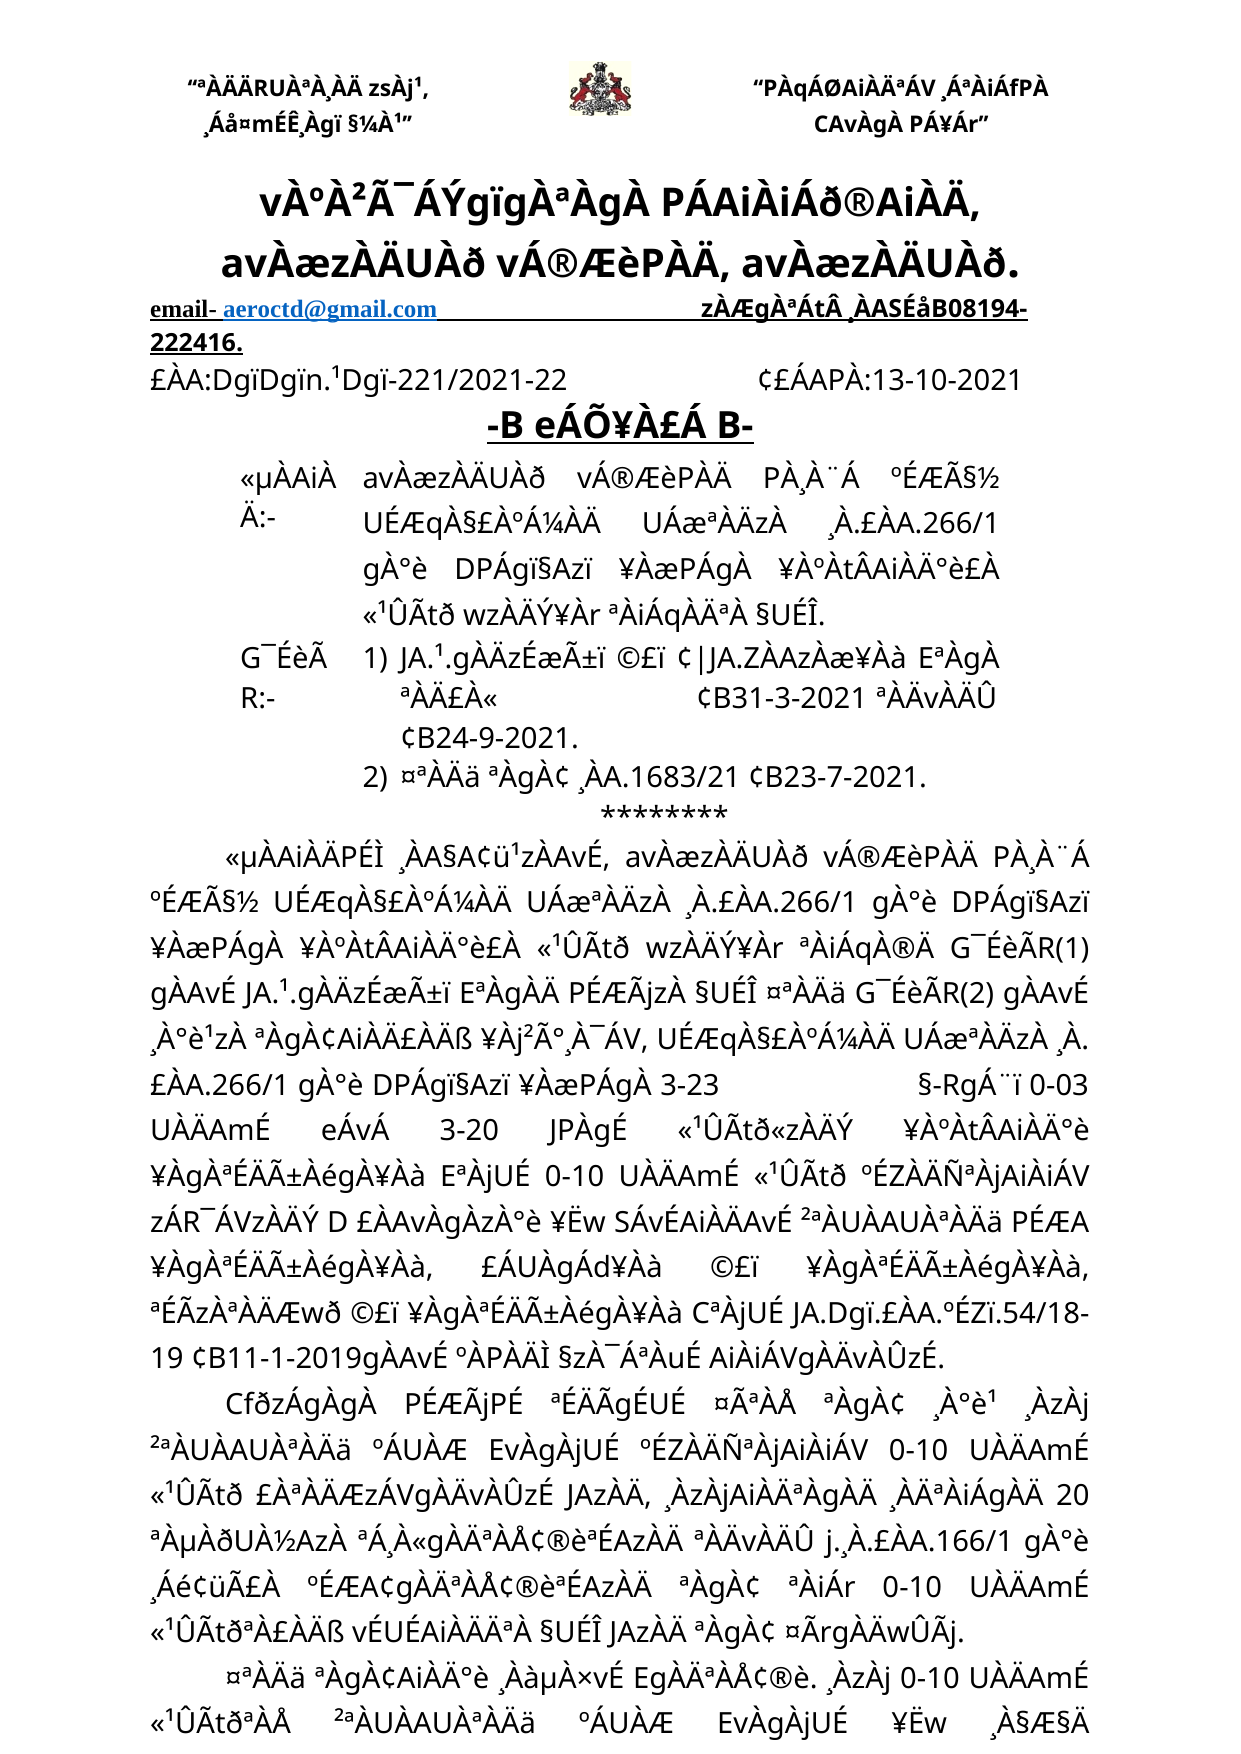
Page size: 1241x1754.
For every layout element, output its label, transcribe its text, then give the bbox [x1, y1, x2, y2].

subtitle £ÀA:DgïDgïn.¹Dgï-221/2021-22 ¢£ÁAPÀ:13-10-2021 [150, 359, 1090, 398]
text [150, 1657, 1090, 1742]
text vÀºÀ²Ã¯ÁÝgïgÀªÀgÀ PÁAiÀiÁð®AiÀÄ, avÀæzÀÄUÀð vÁ®ÆèPÀÄ, avÀæzÀÄUÀð. [150, 174, 1090, 291]
table_header avÀæzÀÄUÀð vÁ®ÆèPÀÄ PÀ¸À¨Á ºÉÆÃ§½ UÉÆqÀ§£ÀºÁ¼ÀÄ UÁæªÀÄzÀ ¸À.£ÀA.266/1 gÀ°è DPÁgï§Azï ¥ÀæPÁgÀ ¥ÀºÀtÂAiÀÄ°è£À «¹ÛÃtð wzÀÄÝ¥Àr ªÀiÁqÀÄªÀ §UÉÎ. [351, 457, 1011, 637]
table_cell JA.¹.gÀÄzÉæÃ±ï ©£ï ¢|JA.ZÀAzÀæ¥Àà EªÀgÀ ªÀÄ£À« ¢B31-3-2021 ªÀÄvÀÄÛ ¢B24-9-2021. ¤ªÀÄä ªÀgÀ¢ ¸ÀA.1683/21 ¢B23-7-2021. [351, 638, 1011, 796]
text CfðzÁgÀgÀ PÉÆÃjPÉ ªÉÄÃgÉUÉ ¤ÃªÀÅ ªÀgÀ¢ ¸À°è¹ ¸ÀzÀj ²ªÀUÀAUÀªÀÄä ºÁUÀÆ EvÀgÀjUÉ ºÉZÀÄÑªÀjAiÀiÁV 0-10 UÀÄAmÉ «¹ÛÃtð £ÀªÀÄÆzÁVgÀÄvÀÛzÉ JAzÀÄ, ¸ÀzÀjAiÀÄªÀgÀÄ ¸ÀÄªÀiÁgÀÄ 20 ªÀµÀðUÀ½AzÀ ªÁ¸À«gÀÄªÀÅ¢®èªÉAzÀÄ ªÀÄvÀÄÛ j.¸À.£ÀA.166/1 gÀ°è ¸Áé¢üÃ£À ºÉÆA¢gÀÄªÀÅ¢®èªÉAzÀÄ ªÀgÀ¢ ªÀiÁr 0-10 UÀÄAmÉ «¹ÛÃtðªÀ£ÀÄß vÉUÉAiÀÄÄªÀ §UÉÎ JAzÀÄ ªÀgÀ¢ ¤ÃrgÀÄwÛÃj. [150, 1383, 1090, 1651]
text ******** [150, 796, 1090, 836]
table_header ‘‘PÀqÁØAiÀÄªÁV ¸ÁªÀiÁfPÀ CAvÀgÀ PÁ¥Ár’’ [723, 62, 1079, 174]
text email- aeroctd@gmail.com zÀÆgÀªÁtÂ ¸ÀASÉåB08194-222416. [150, 291, 1090, 359]
picture [568, 61, 632, 116]
text -B eÁÕ¥À£Á B- [150, 398, 1090, 449]
table_cell G¯ÉèÃR:- [229, 638, 351, 796]
table_header ‘‘ªÀÄÄRUÀªÀ¸ÀÄ zsÀj¹, ¸Áå¤mÉÊ¸Àgï §¼À¹’’ [139, 62, 477, 174]
table_header [478, 62, 723, 174]
table_header «µÀAiÀÄ:- [229, 457, 351, 637]
text «µÀAiÀÄPÉÌ ¸ÀA§A¢ü¹zÀAvÉ, avÀæzÀÄUÀð vÁ®ÆèPÀÄ PÀ¸À¨Á ºÉÆÃ§½ UÉÆqÀ§£ÀºÁ¼ÀÄ UÁæªÀÄzÀ ¸À.£ÀA.266/1 gÀ°è DPÁgï§Azï ¥ÀæPÁgÀ ¥ÀºÀtÂAiÀÄ°è£À «¹ÛÃtð wzÀÄÝ¥Àr ªÀiÁqÀ®Ä G¯ÉèÃR(1) gÀAvÉ JA.¹.gÀÄzÉæÃ±ï EªÀgÀÄ PÉÆÃjzÀ §UÉÎ ¤ªÀÄä G¯ÉèÃR(2) gÀAvÉ ¸À°è¹zÀ ªÀgÀ¢AiÀÄ£ÀÄß ¥Àj²Ã°¸À¯ÁV, UÉÆqÀ§£ÀºÁ¼ÀÄ UÁæªÀÄzÀ ¸À.£ÀA.266/1 gÀ°è DPÁgï§Azï ¥ÀæPÁgÀ 3-23 §-RgÁ¨ï 0-03 UÀÄAmÉ eÁvÁ 3-20 JPÀgÉ «¹ÛÃtð«zÀÄÝ ¥ÀºÀtÂAiÀÄ°è ¥ÀgÀªÉÄÃ±ÀégÀ¥Àà EªÀjUÉ 0-10 UÀÄAmÉ «¹ÛÃtð ºÉZÀÄÑªÀjAiÀiÁV zÁR¯ÁVzÀÄÝ D £ÀAvÀgÀzÀ°è ¥Ëw SÁvÉAiÀÄAvÉ ²ªÀUÀAUÀªÀÄä PÉÆA ¥ÀgÀªÉÄÃ±ÀégÀ¥Àà, £ÁUÀgÁd¥Àà ©£ï ¥ÀgÀªÉÄÃ±ÀégÀ¥Àà, ªÉÃzÀªÀÄÆwð ©£ï ¥ÀgÀªÉÄÃ±ÀégÀ¥Àà CªÀjUÉ JA.Dgï.£ÀA.ºÉZï.54/18-19 ¢B11-1-2019gÀAvÉ ºÀPÀÄÌ §zÀ¯ÁªÀuÉ AiÀiÁVgÀÄvÀÛzÉ. [150, 836, 1090, 1377]
